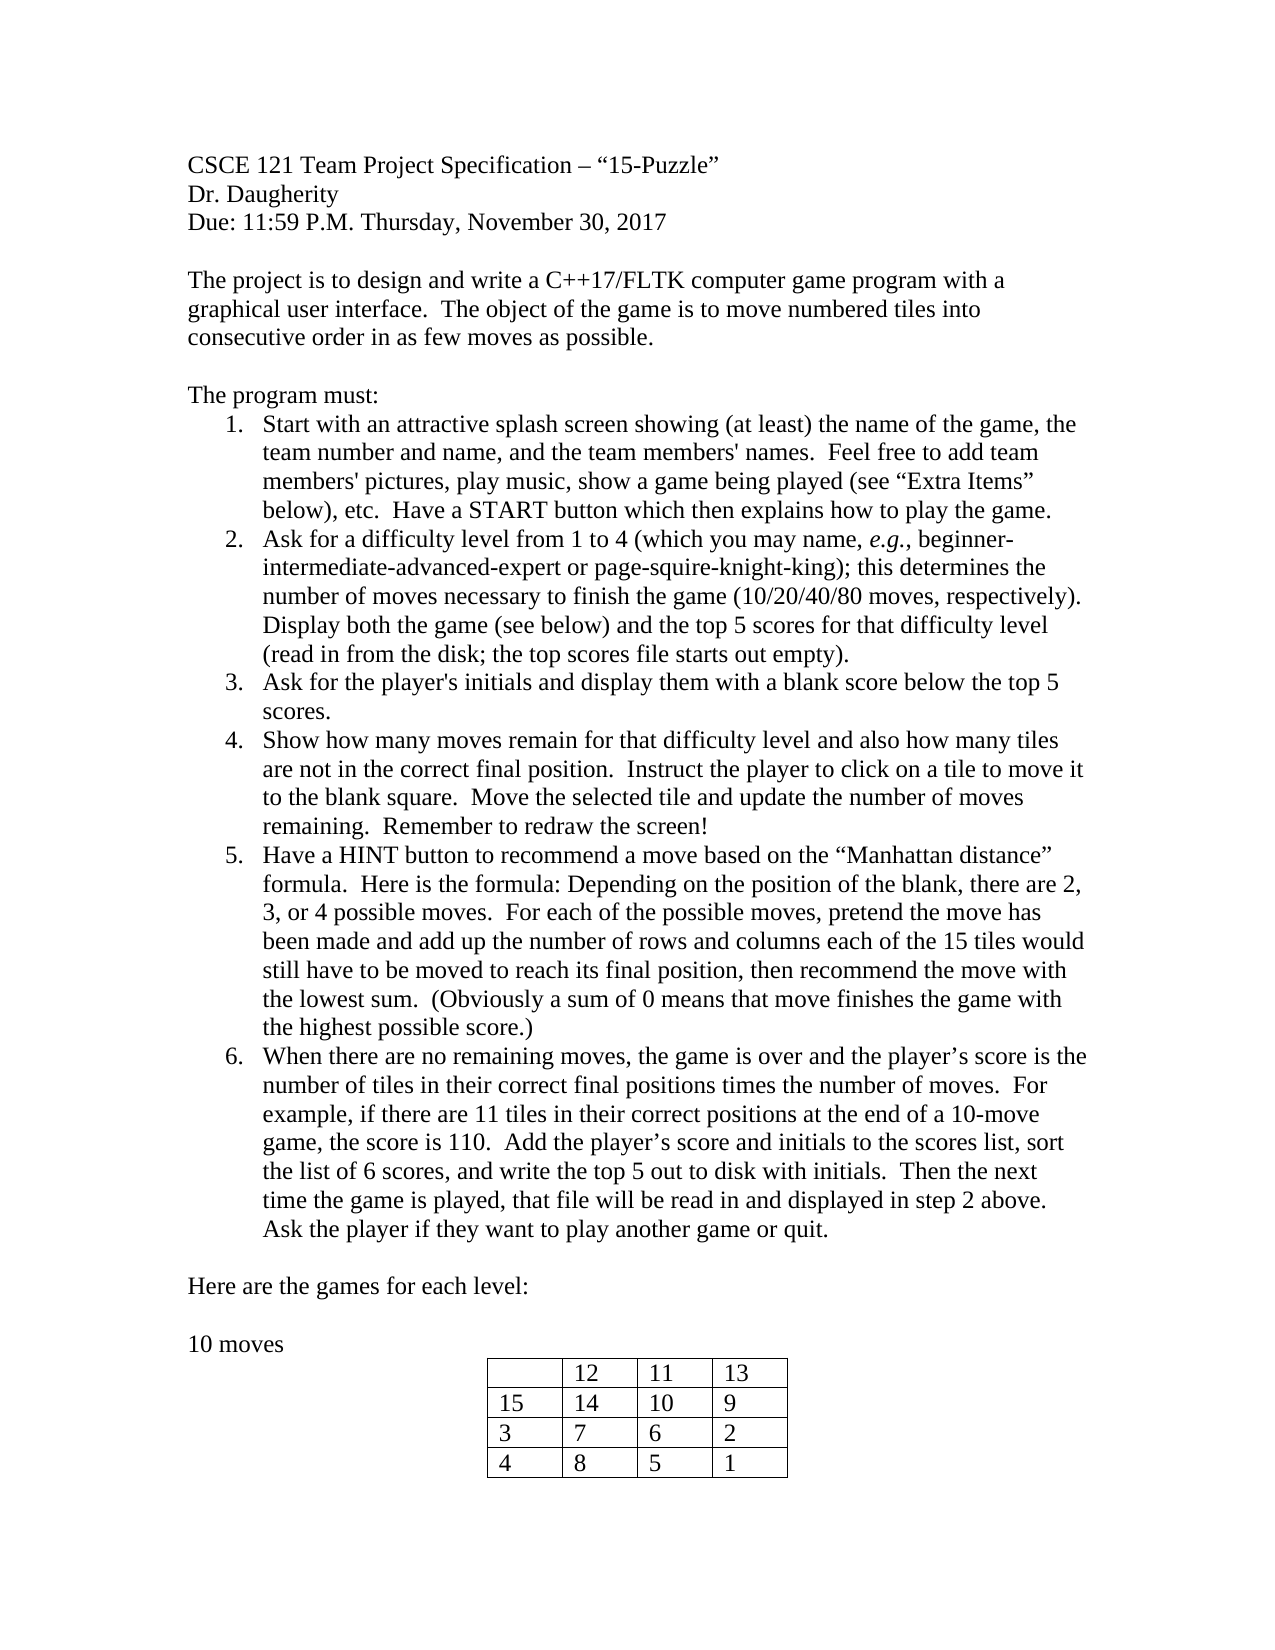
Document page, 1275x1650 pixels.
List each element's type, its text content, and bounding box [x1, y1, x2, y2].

text The program must: [187, 380, 1087, 409]
table_header 13 [713, 1359, 787, 1387]
table_cell 6 [638, 1418, 712, 1447]
list Show how many moves remain for that difficulty level and also how many tiles are not in the correct final position. Instruct the player to click on a tile to move it to the blank square. Move the selected tile and update the number of moves remaining. Remember to redraw the screen! [225, 725, 1087, 840]
text Due: 11:59 P.M. Thursday, November 30, 2017 [187, 207, 1087, 236]
list Start with an attractive splash screen showing (at least) the name of the game, the team number and name, and the team members' names. Feel free to add team members' pictures, play music, show a game being played (see “Extra Items” below), etc. Have a START button which then explains how to play the game. [225, 409, 1087, 524]
text 10 moves [187, 1329, 1087, 1357]
table_cell 2 [713, 1418, 787, 1447]
table_cell 15 [488, 1388, 562, 1417]
table_header 12 [563, 1359, 637, 1387]
table_cell 5 [638, 1448, 712, 1477]
table_cell 7 [563, 1418, 637, 1447]
table_cell 1 [713, 1448, 787, 1477]
table_header 11 [638, 1359, 712, 1387]
list Ask for the player's initials and display them with a blank score below the top 5 scores. [225, 667, 1087, 725]
list Ask for a difficulty level from 1 to 4 (which you may name, e.g., beginner-intermediate-advanced-expert or page-squire-knight-king); this determines the number of moves necessary to finish the game (10/20/40/80 moves, respectively). Display both the game (see below) and the top 5 scores for that difficulty level (read in from the disk; the top scores file starts out empty). [225, 524, 1087, 667]
table_cell 9 [713, 1388, 787, 1417]
list When there are no remaining moves, the game is over and the player’s score is the number of tiles in their correct final positions times the number of moves. For example, if there are 11 tiles in their correct positions at the end of a 10-move game, the score is 110. Add the player’s score and initials to the scores list, sort the list of 6 scores, and write the top 5 out to disk with initials. Then the next time the game is played, that file will be read in and displayed in step 2 above. Ask the player if they want to play another game or quit. [225, 1041, 1087, 1242]
text Dr. Daugherity [187, 179, 1087, 207]
table_cell 3 [488, 1418, 562, 1447]
table_cell 14 [563, 1388, 637, 1417]
table_cell 4 [488, 1448, 562, 1477]
text Here are the games for each level: [187, 1271, 1087, 1300]
table_cell 10 [638, 1388, 712, 1417]
table_cell 8 [563, 1448, 637, 1477]
text CSCE 121 Team Project Specification – “15-Puzzle” [187, 150, 1087, 179]
list Have a HINT button to recommend a move based on the “Manhattan distance” formula. Here is the formula: Depending on the position of the blank, there are 2, 3, or 4 possible moves. For each of the possible moves, pretend the move has been made and add up the number of rows and columns each of the 15 tiles would still have to be moved to reach its final position, then recommend the move with the lowest sum. (Obviously a sum of 0 means that move finishes the game with the highest possible score.) [225, 840, 1087, 1041]
table_header [488, 1359, 562, 1387]
text The project is to design and write a C++17/FLTK computer game program with a graphical user interface. The object of the game is to move numbered tiles into consecutive order in as few moves as possible. [187, 265, 1087, 351]
